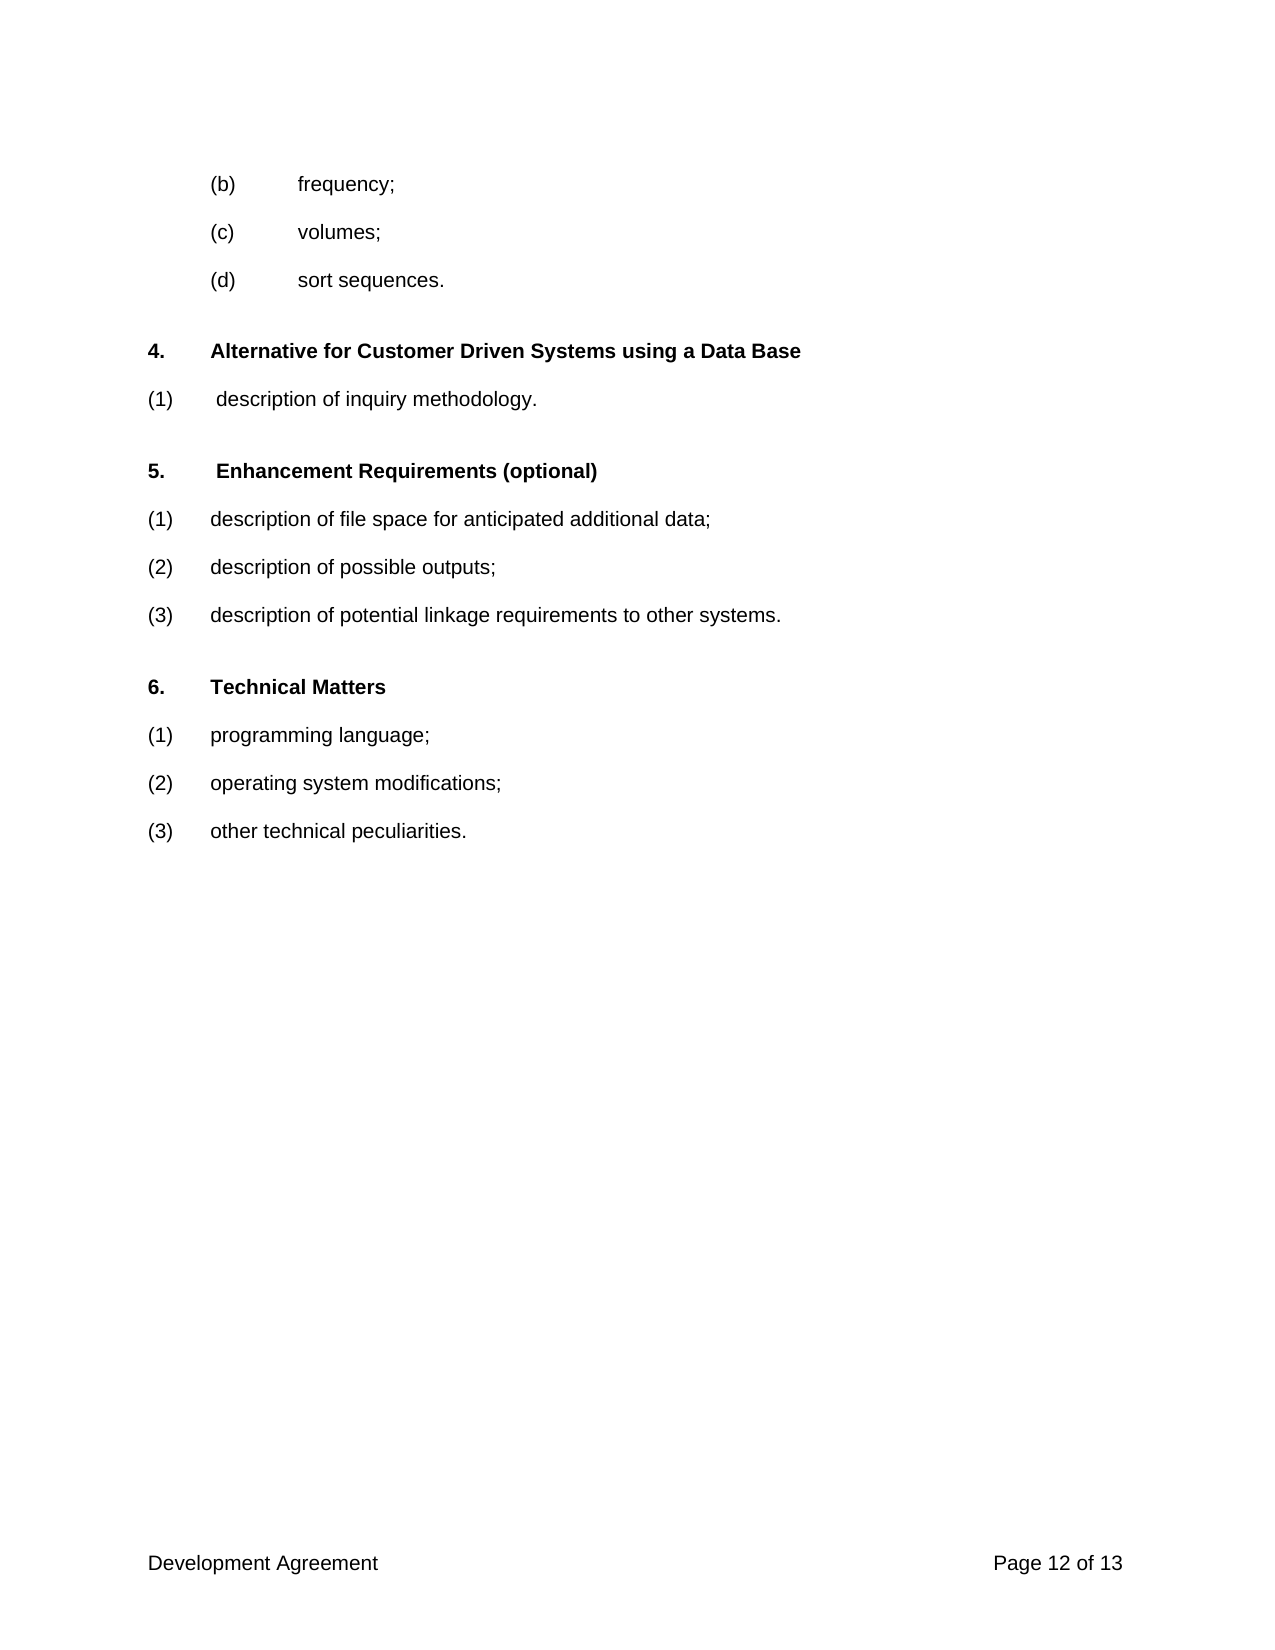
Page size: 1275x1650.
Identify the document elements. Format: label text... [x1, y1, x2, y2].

text (2) description of possible outputs; [148, 555, 1127, 579]
text (1) description of file space for anticipated additional data; [148, 507, 1127, 531]
text (d) sort sequences. [210, 267, 1127, 291]
text 4. Alternative for Customer Driven Systems using a Data Base [148, 339, 1127, 363]
text (c) volumes; [210, 219, 1127, 243]
text (1) description of inquiry methodology. [148, 387, 1127, 411]
text (b) frequency; [210, 172, 1127, 196]
text (2) operating system modifications; [148, 771, 1127, 794]
text 5. Enhancement Requirements (optional) [148, 459, 1127, 483]
text 6. Technical Matters [148, 675, 1127, 699]
text (3) other technical peculiarities. [148, 818, 1127, 842]
text (1) programming language; [148, 723, 1127, 747]
text (3) description of potential linkage requirements to other systems. [148, 603, 1127, 627]
